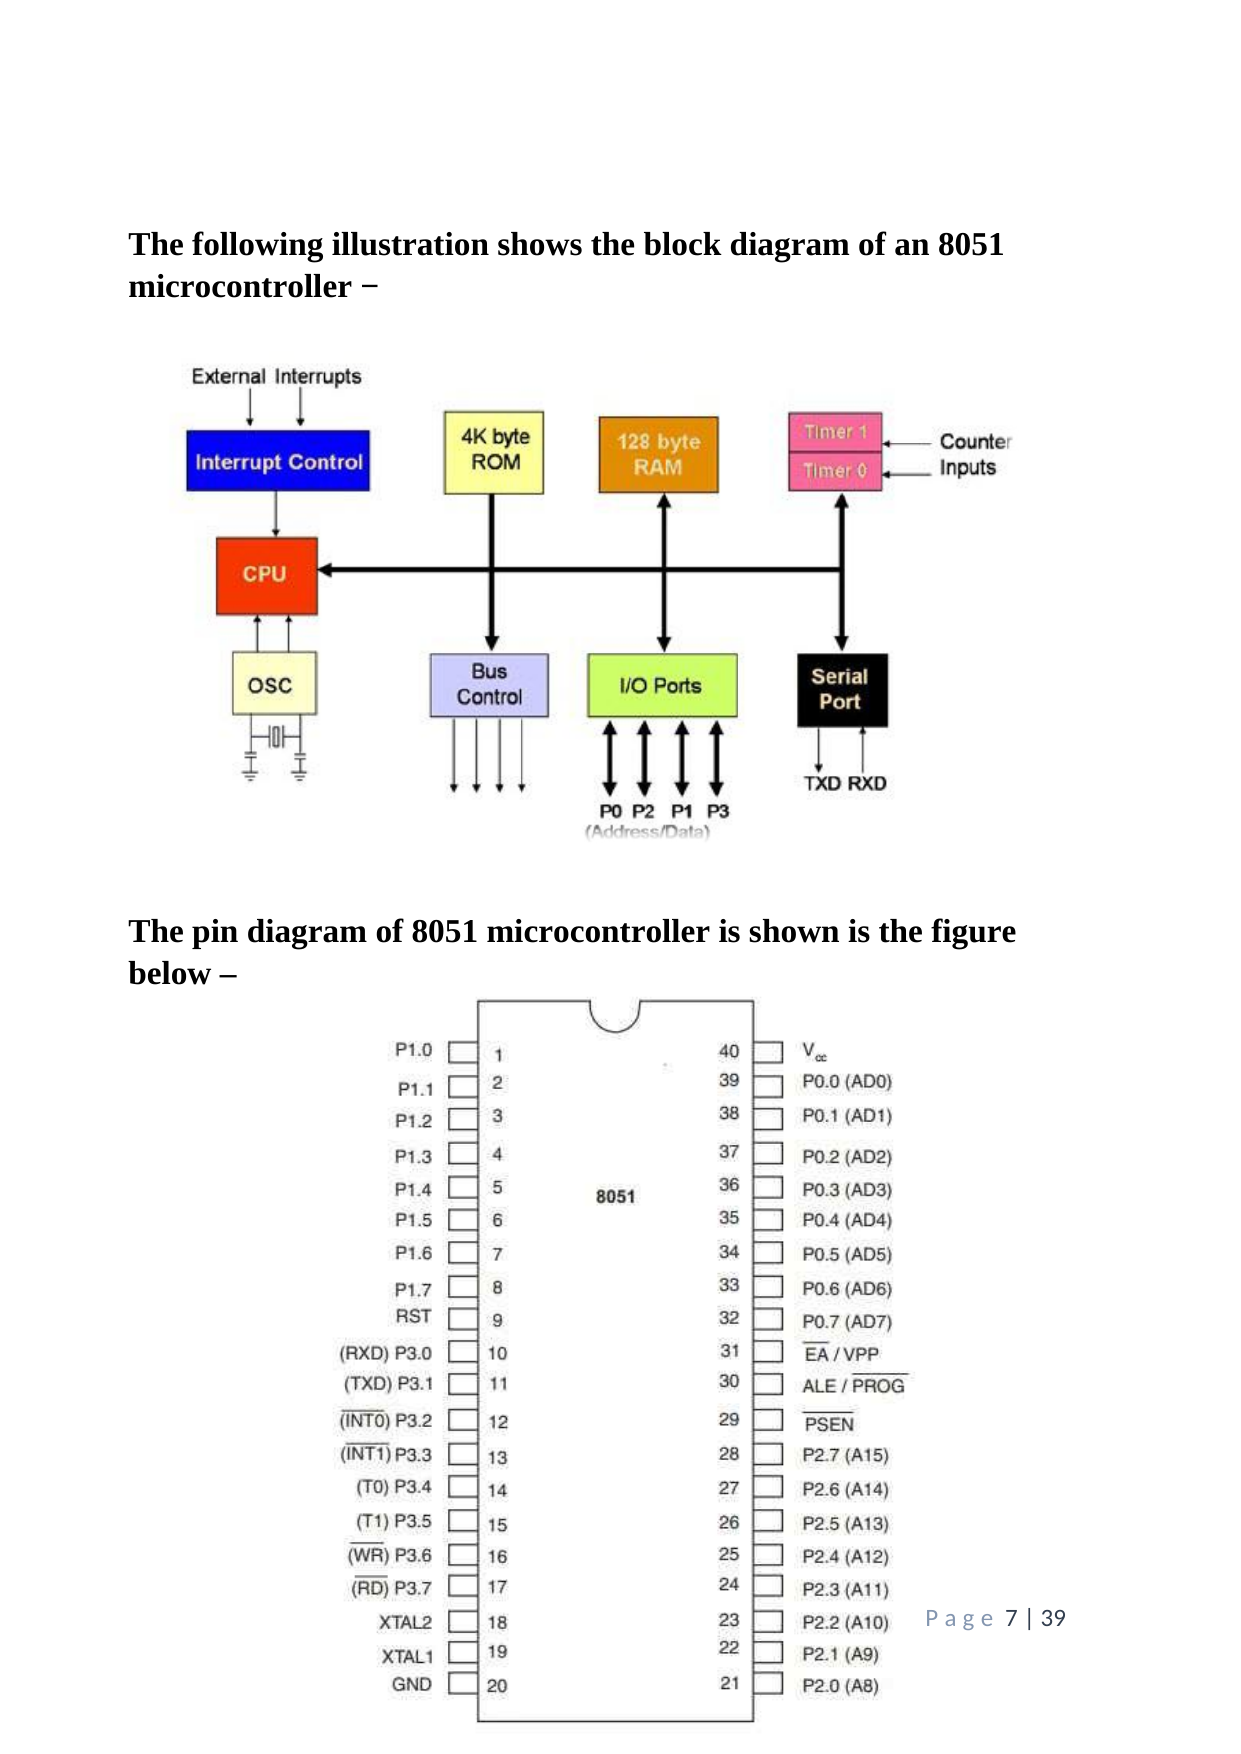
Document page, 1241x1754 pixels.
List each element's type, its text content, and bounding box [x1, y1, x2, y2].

picture [174, 368, 996, 817]
picture [322, 986, 916, 1748]
list The following illustration shows the block diagram of an 8051 microcontroller − [128, 224, 1093, 304]
list The pin diagram of 8051 microcontroller is shown is the figure below – [128, 912, 1093, 991]
